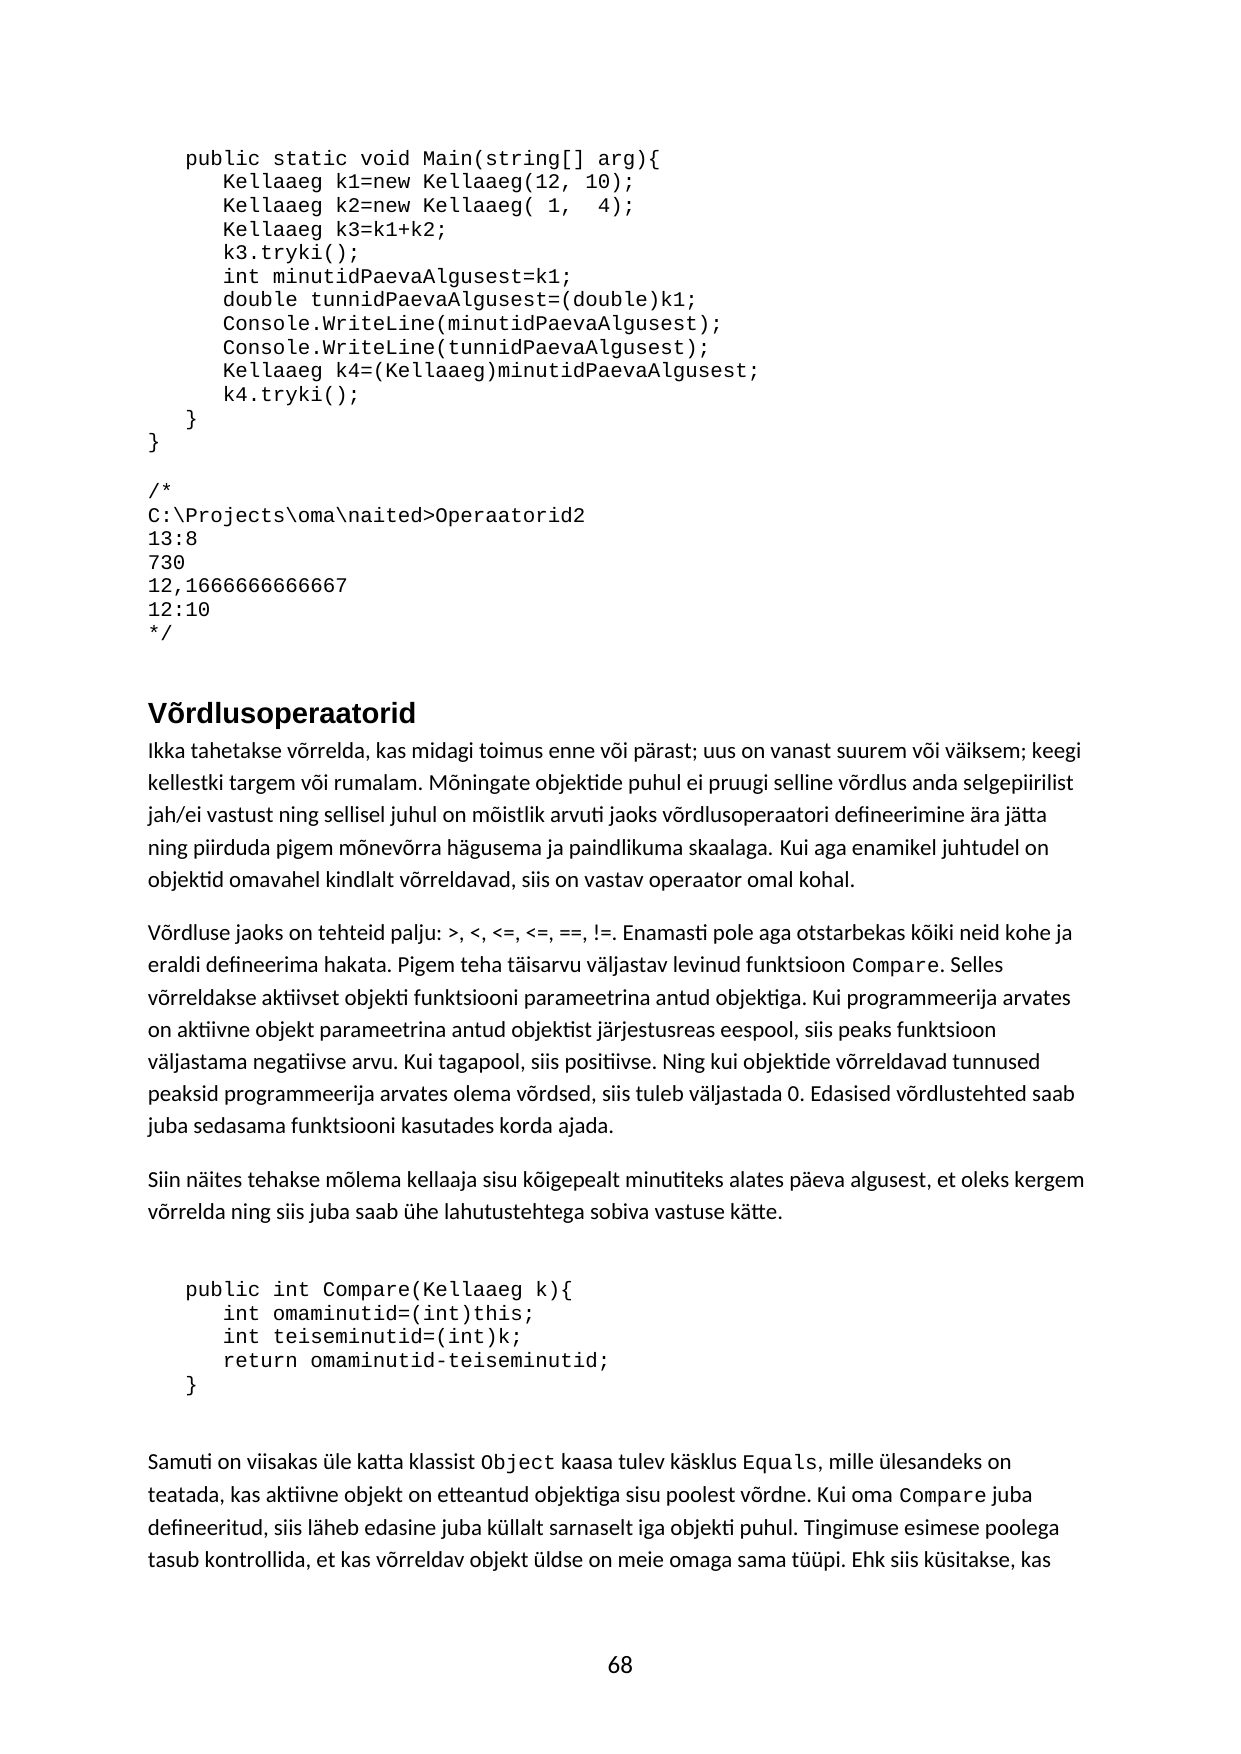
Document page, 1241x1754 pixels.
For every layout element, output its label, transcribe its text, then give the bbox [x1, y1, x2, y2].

text public static void Main(string[] arg){ [148, 148, 1093, 171]
text Kellaaeg k1=new Kellaaeg(12, 10); [148, 171, 1093, 195]
text k3.tryki(); [148, 242, 1093, 266]
text Võrdluse jaoks on tehteid palju: >, <, <=, <=, ==, !=. Enamasti pole aga otstarbekas kõiki neid kohe ja eraldi defineerima hakata. Pigem teha täisarvu väljastav levinud funktsioon Compare. Selles võrreldakse aktiivset objekti funktsiooni parameetrina antud objektiga. Kui programmeerija arvates on aktiivne objekt parameetrina antud objektist järjestusreas eespool, siis peaks funktsioon väljastama negatiivse arvu. Kui tagapool, siis positiivse. Ning kui objektide võrreldavad tunnused peaksid programmeerija arvates olema võrdsed, siis tuleb väljastada 0. Edasised võrdlustehted saab juba sedasama funktsiooni kasutades korda ajada. [148, 918, 1093, 1140]
text 12:10 [148, 599, 1093, 623]
text int omaminutid=(int)this; [148, 1303, 1093, 1326]
text } [148, 1374, 1093, 1397]
text Console.WriteLine(tunnidPaevaAlgusest); [148, 337, 1093, 360]
text /* [148, 481, 1093, 504]
text Kellaaeg k4=(Kellaaeg)minutidPaevaAlgusest; [148, 360, 1093, 384]
subtitle Võrdlusoperaatorid [148, 696, 1093, 730]
text 12,1666666666667 [148, 576, 1093, 599]
text 730 [148, 552, 1093, 576]
text 13:8 [148, 528, 1093, 552]
text double tunnidPaevaAlgusest=(double)k1; [148, 289, 1093, 313]
text int minutidPaevaAlgusest=k1; [148, 266, 1093, 289]
text } [148, 408, 1093, 431]
text Console.WriteLine(minutidPaevaAlgusest); [148, 313, 1093, 337]
text Ikka tahetakse võrrelda, kas midagi toimus enne või pärast; uus on vanast suurem või väiksem; keegi kellestki targem või rumalam. Mõningate objektide puhul ei pruugi selline võrdlus anda selgepiirilist jah/ei vastust ning sellisel juhul on mõistlik arvuti jaoks võrdlusoperaatori defineerimine ära jätta ning piirduda pigem mõnevõrra hägusema ja paindlikuma skaalaga. Kui aga enamikel juhtudel on objektid omavahel kindlalt võrreldavad, siis on vastav operaator omal kohal. [148, 736, 1093, 893]
text Kellaaeg k3=k1+k2; [148, 218, 1093, 242]
text int teiseminutid=(int)k; [148, 1326, 1093, 1350]
text public int Compare(Kellaaeg k){ [148, 1279, 1093, 1303]
text C:\Projects\oma\naited>Operaatorid2 [148, 504, 1093, 528]
text Samuti on viisakas üle katta klassist Object kaasa tulev käsklus Equals, mille ülesandeks on teatada, kas aktiivne objekt on etteantud objektiga sisu poolest võrdne. Kui oma Compare juba defineeritud, siis läheb edasine juba küllalt sarnaselt iga objekti puhul. Tingimuse esimese poolega tasub kontrollida, et kas võrreldav objekt üldse on meie omaga sama tüüpi. Ehk siis küsitakse, kas [148, 1447, 1093, 1573]
text return omaminutid-teiseminutid; [148, 1350, 1093, 1374]
text Siin näites tehakse mõlema kellaaja sisu kõigepealt minutiteks alates päeva algusest, et oleks kergem võrrelda ning siis juba saab ühe lahutustehtega sobiva vastuse kätte. [148, 1165, 1093, 1225]
text k4.tryki(); [148, 384, 1093, 408]
text } [148, 431, 1093, 455]
text */ [148, 623, 1093, 646]
text Kellaaeg k2=new Kellaaeg( 1, 4); [148, 195, 1093, 218]
